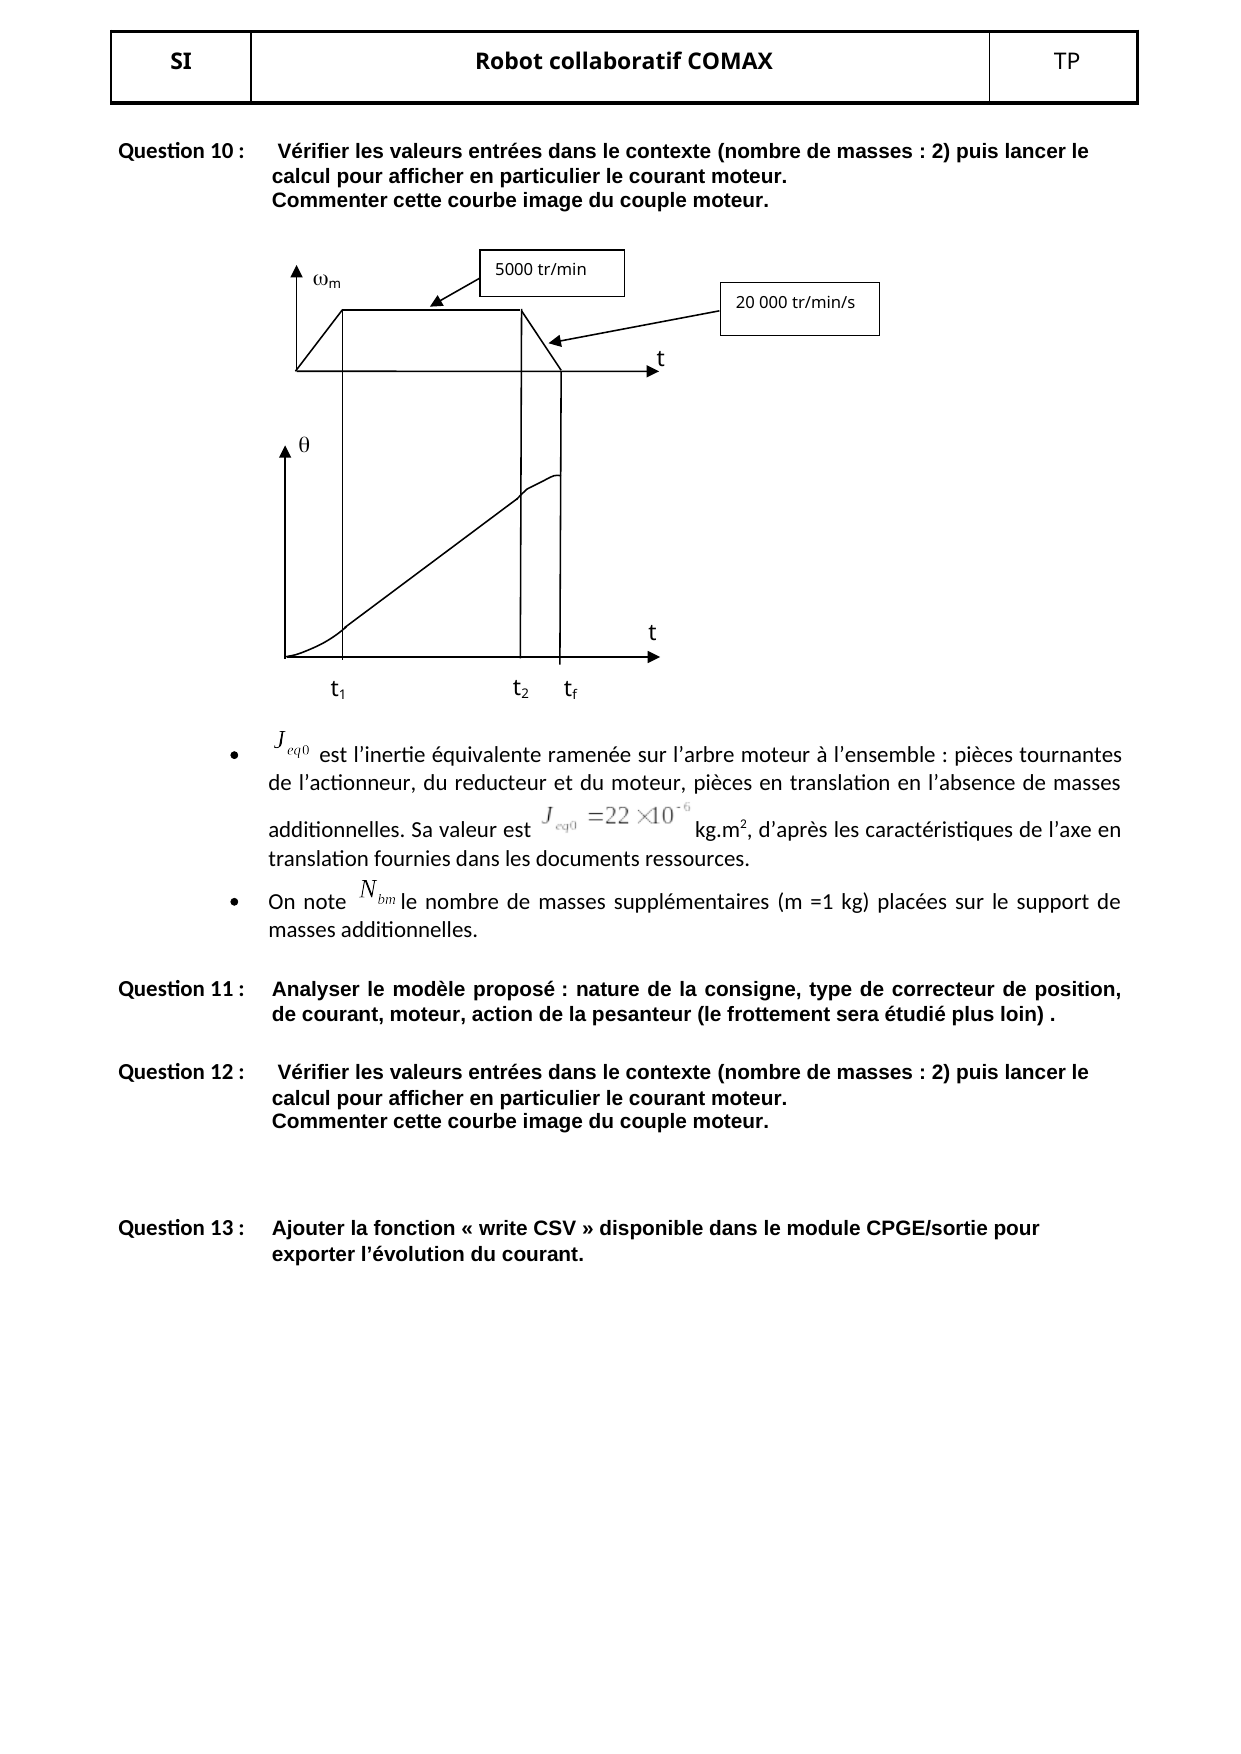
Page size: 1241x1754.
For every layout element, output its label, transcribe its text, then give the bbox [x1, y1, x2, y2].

list est l’inertie équivalente ramenée sur l’arbre moteur à l’ensemble : pièces tournantes de l’actionneur, du reducteur et du moteur, pièces en translation en l’absence de masses additionnelles. Sa valeur est kg.m2, d’après les caractéristiques de l’axe en translation fournies dans les documents ressources. [231, 722, 1122, 872]
list On note le nombre de masses supplémentaires (m =1 kg) placées sur le support de masses additionnelles. [231, 872, 1122, 943]
list Vérifier les valeurs entrées dans le contexte (nombre de masses : 2) puis lancer le calcul pour afficher en particulier le courant moteur. Commenter cette courbe image du couple moteur. [118, 136, 1122, 212]
list Ajouter la fonction « write CSV » disponible dans le module CPGE/sortie pour exporter l’évolution du courant. [118, 1213, 1122, 1265]
list Vérifier les valeurs entrées dans le contexte (nombre de masses : 2) puis lancer le calcul pour afficher en particulier le courant moteur. Commenter cette courbe image du couple moteur. [118, 1057, 1122, 1133]
list Analyser le modèle proposé : nature de la consigne, type de correcteur de position, de courant, moteur, action de la pesanteur (le frottement sera étudié plus loin) . [118, 974, 1122, 1026]
